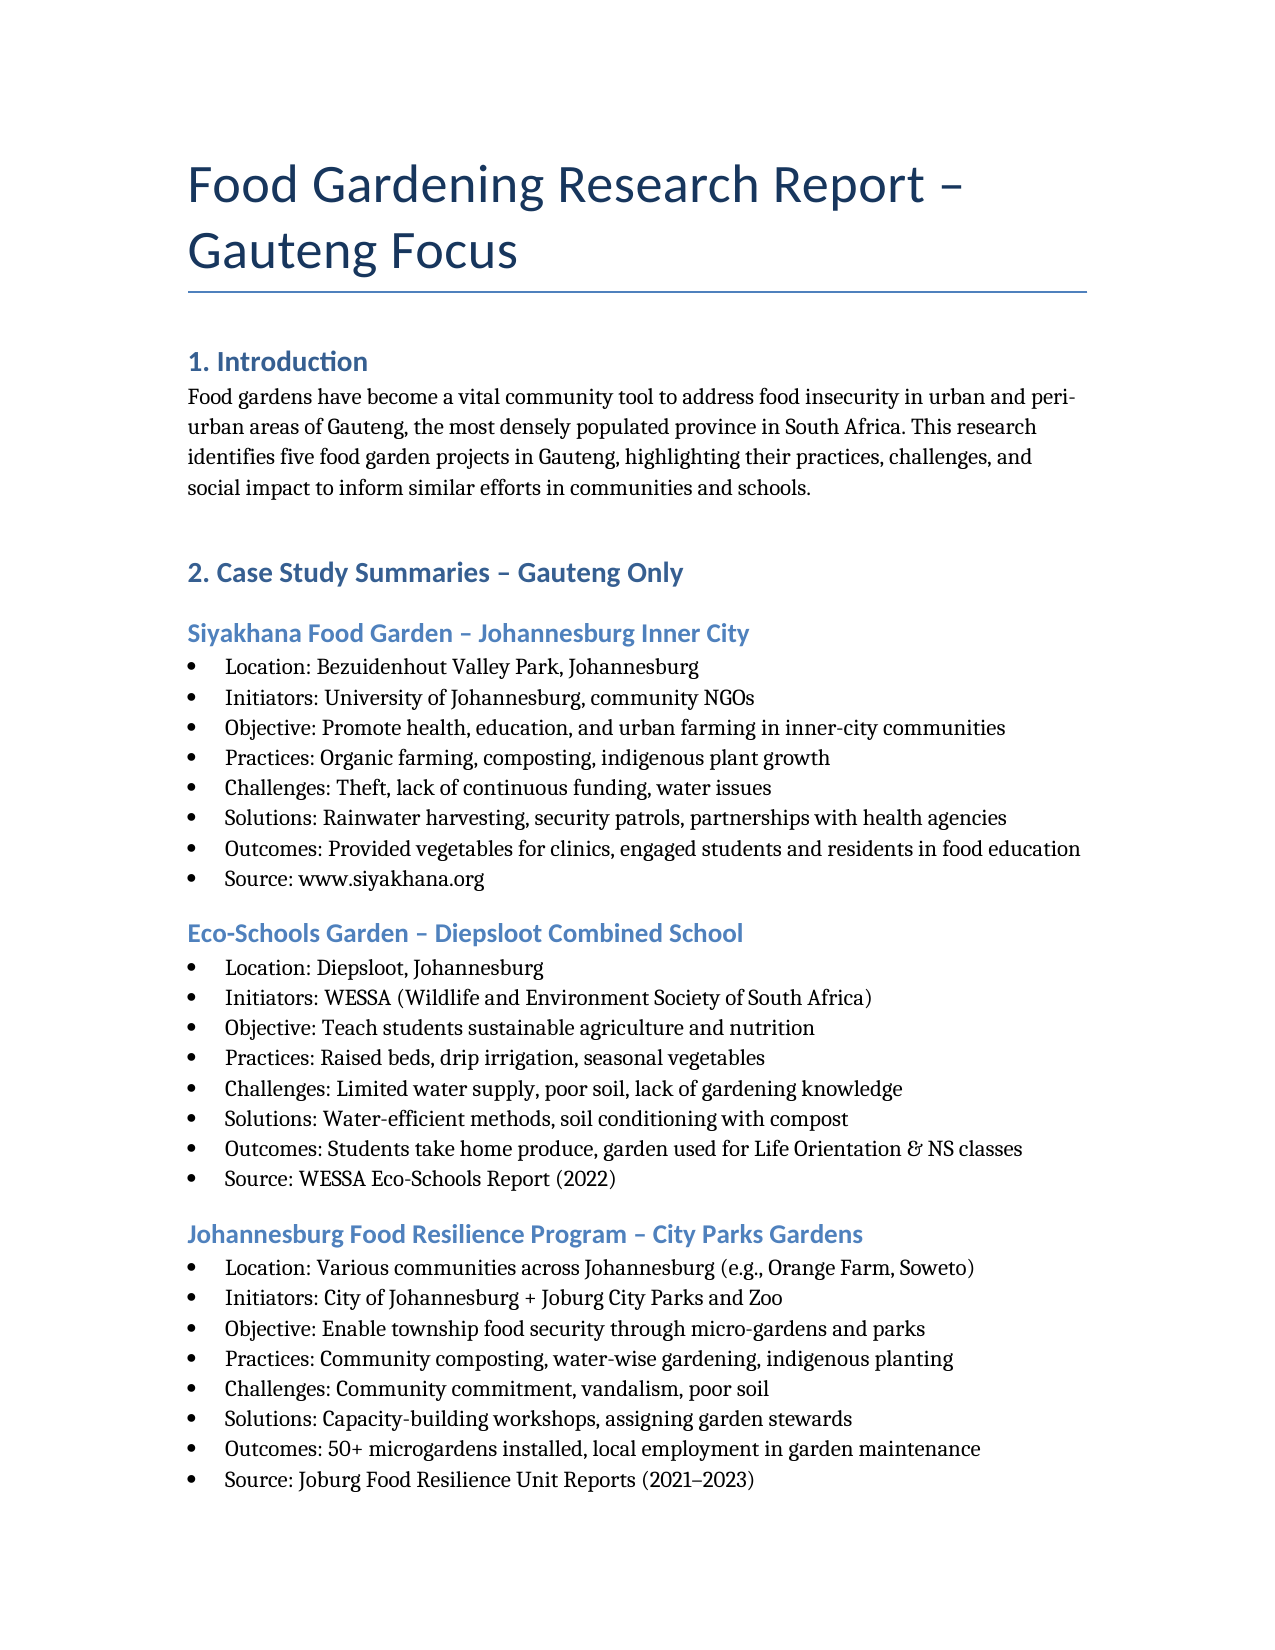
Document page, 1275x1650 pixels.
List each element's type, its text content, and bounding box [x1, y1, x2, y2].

list Initiators: WESSA (Wildlife and Environment Society of South Africa) [187, 985, 1087, 1011]
list Practices: Raised beds, drip irrigation, seasonal vegetables [187, 1045, 1087, 1072]
list Challenges: Limited water supply, poor soil, lack of gardening knowledge [187, 1075, 1087, 1102]
list Practices: Community composting, water-wise gardening, indigenous planting [187, 1346, 1087, 1372]
list Objective: Enable township food security through micro-gardens and parks [187, 1315, 1087, 1342]
list Outcomes: Provided vegetables for clinics, engaged students and residents in food education [187, 835, 1087, 862]
list Outcomes: 50+ microgardens installed, local employment in garden maintenance [187, 1436, 1087, 1463]
title Food Gardening Research Report – Gauteng Focus [187, 150, 1087, 293]
subtitle 1. Introduction [187, 343, 1087, 378]
list Challenges: Theft, lack of continuous funding, water issues [187, 775, 1087, 801]
subtitle 2. Case Study Summaries – Gauteng Only [187, 554, 1087, 590]
text Food gardens have become a vital community tool to address food insecurity in urban and peri-urban areas of Gauteng, the most densely populated province in South Africa. This research identifies five food garden projects in Gauteng, highlighting their practices, challenges, and social impact to inform similar efforts in communities and schools. [187, 384, 1087, 501]
subtitle Eco-Schools Garden – Diepsloot Combined School [187, 917, 1087, 950]
list Solutions: Rainwater harvesting, security patrols, partnerships with health agencies [187, 805, 1087, 832]
list Location: Bezuidenhout Valley Park, Johannesburg [187, 654, 1087, 681]
list Solutions: Capacity-building workshops, assigning garden stewards [187, 1406, 1087, 1432]
list Objective: Teach students sustainable agriculture and nutrition [187, 1015, 1087, 1041]
list Challenges: Community commitment, vandalism, poor soil [187, 1376, 1087, 1402]
subtitle Johannesburg Food Resilience Program – City Parks Gardens [187, 1217, 1087, 1250]
list Location: Diepsloot, Johannesburg [187, 954, 1087, 981]
list Source: Joburg Food Resilience Unit Reports (2021–2023) [187, 1466, 1087, 1493]
list Initiators: University of Johannesburg, community NGOs [187, 684, 1087, 711]
list Source: www.siyakhana.org [187, 866, 1087, 892]
list Initiators: City of Johannesburg + Joburg City Parks and Zoo [187, 1285, 1087, 1312]
list Source: WESSA Eco-Schools Report (2022) [187, 1166, 1087, 1192]
list Outcomes: Students take home produce, garden used for Life Orientation & NS classes [187, 1136, 1087, 1162]
list Practices: Organic farming, composting, indigenous plant growth [187, 745, 1087, 771]
list Location: Various communities across Johannesburg (e.g., Orange Farm, Soweto) [187, 1255, 1087, 1281]
list Solutions: Water-efficient methods, soil conditioning with compost [187, 1106, 1087, 1132]
subtitle Siyakhana Food Garden – Johannesburg Inner City [187, 616, 1087, 649]
list Objective: Promote health, education, and urban farming in inner-city communities [187, 714, 1087, 741]
